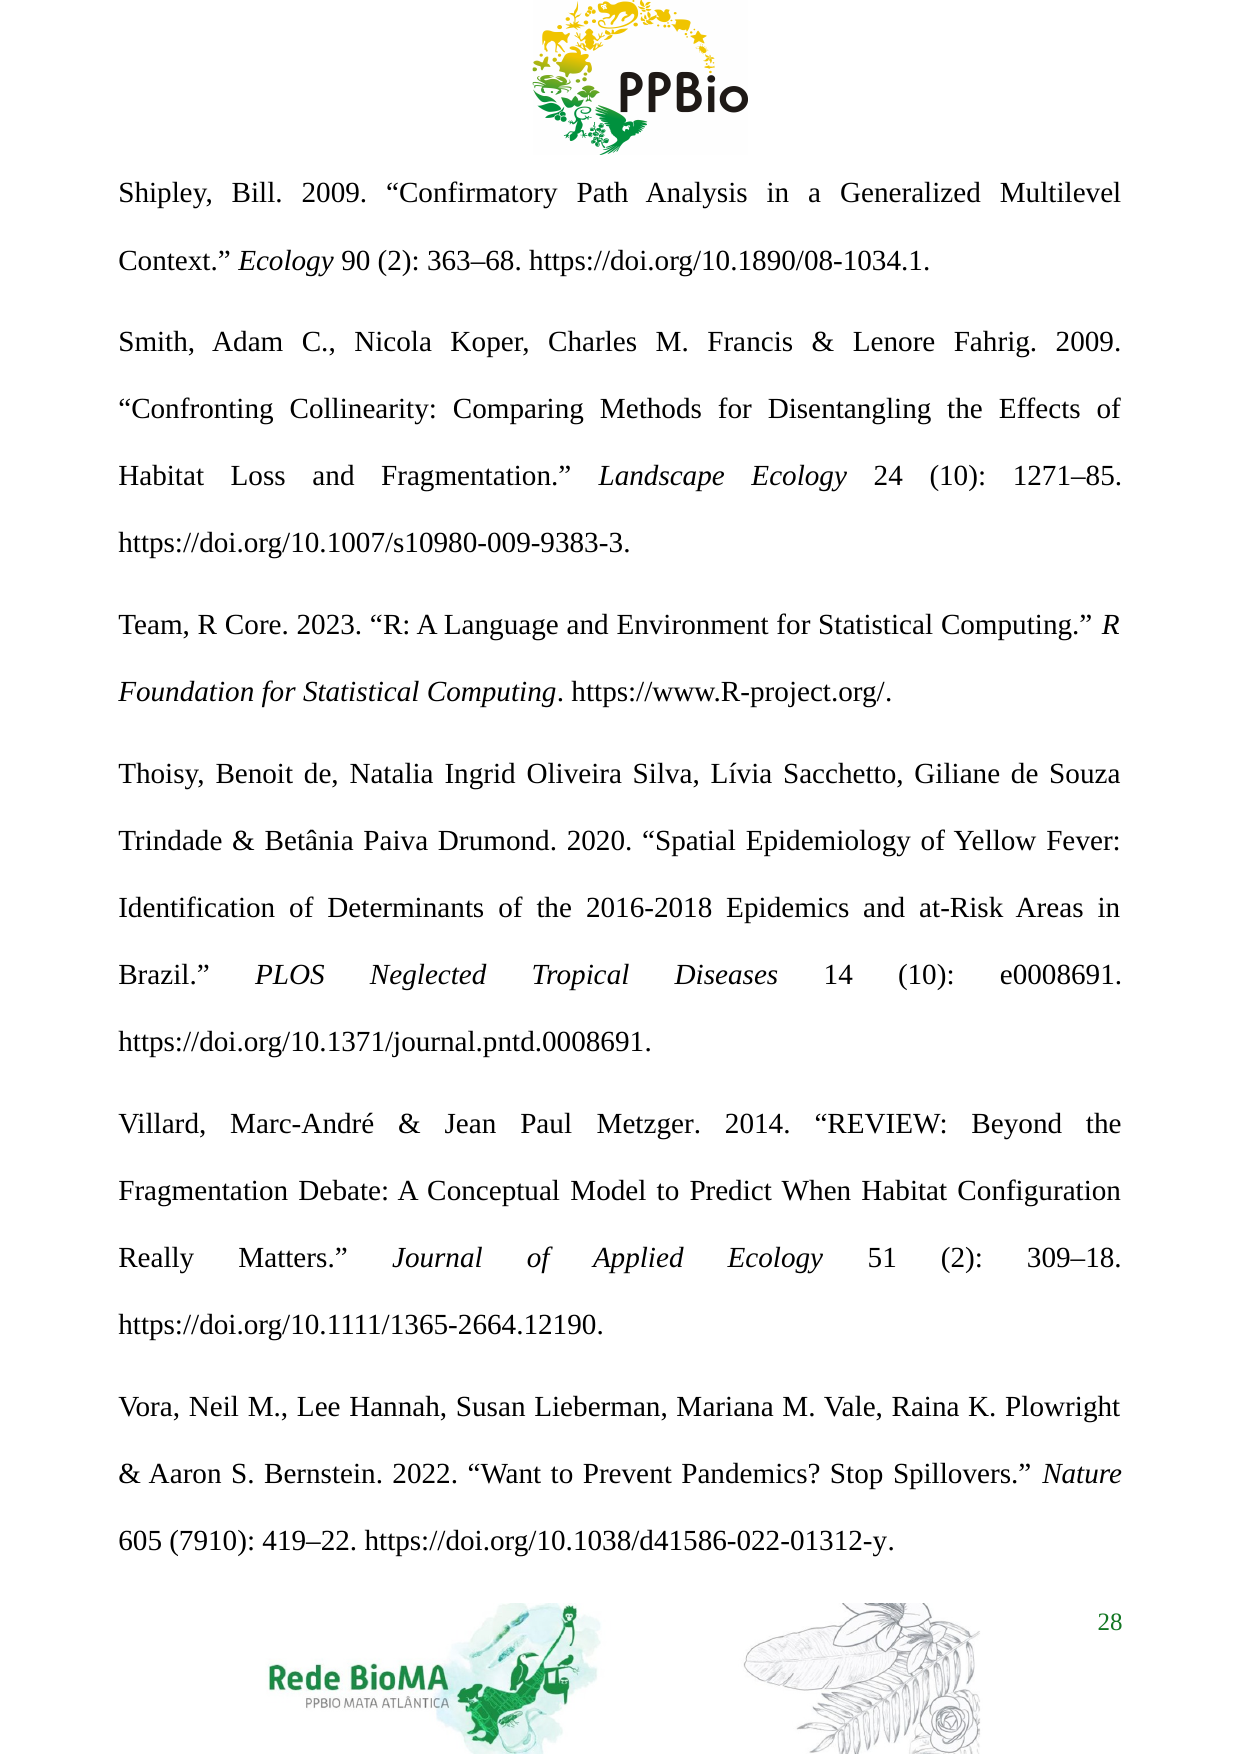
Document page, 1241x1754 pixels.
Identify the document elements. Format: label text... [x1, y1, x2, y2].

text Shipley, Bill. 2009. “Confirmatory Path Analysis in a Generalized Multilevel Context.” Ecology 90 (2): 363–68. https://doi.org/10.1890/08-1034.1. [118, 176, 1122, 276]
picture [532, 0, 748, 155]
text Team, R Core. 2023. “R: A Language and Environment for Statistical Computing.” R Foundation for Statistical Computing. https://www.R-project.org/. [118, 607, 1122, 708]
text Vora, Neil M., Lee Hannah, Susan Lieberman, Mariana M. Vale, Raina K. Plowright & Aaron S. Bernstein. 2022. “Want to Prevent Pandemics? Stop Spillovers.” Nature 605 (7910): 419–22. https://doi.org/10.1038/d41586-022-01312-y. [118, 1389, 1122, 1557]
text Villard, Marc-André & Jean Paul Metzger. 2014. “REVIEW: Beyond the Fragmentation Debate: A Conceptual Model to Predict When Habitat Configuration Really Matters.” Journal of Applied Ecology 51 (2): 309–18. https://doi.org/10.1111/1365-2664.12190. [118, 1106, 1122, 1341]
text Thoisy, Benoit de, Natalia Ingrid Oliveira Silva, Lívia Sacchetto, Giliane de Souza Trindade & Betânia Paiva Drumond. 2020. “Spatial Epidemiology of Yellow Fever: Identification of Determinants of the 2016-2018 Epidemics and at-Risk Areas in Brazil.” PLOS Neglected Tropical Diseases 14 (10): e0008691. https://doi.org/10.1371/journal.pntd.0008691. [118, 756, 1122, 1058]
text Smith, Adam C., Nicola Koper, Charles M. Francis & Lenore Fahrig. 2009. “Confronting Collinearity: Comparing Methods for Disentangling the Effects of Habitat Loss and Fragmentation.” Landscape Ecology 24 (10): 1271–85. https://doi.org/10.1007/s10980-009-9383-3. [118, 324, 1122, 559]
picture [257, 1603, 984, 1754]
